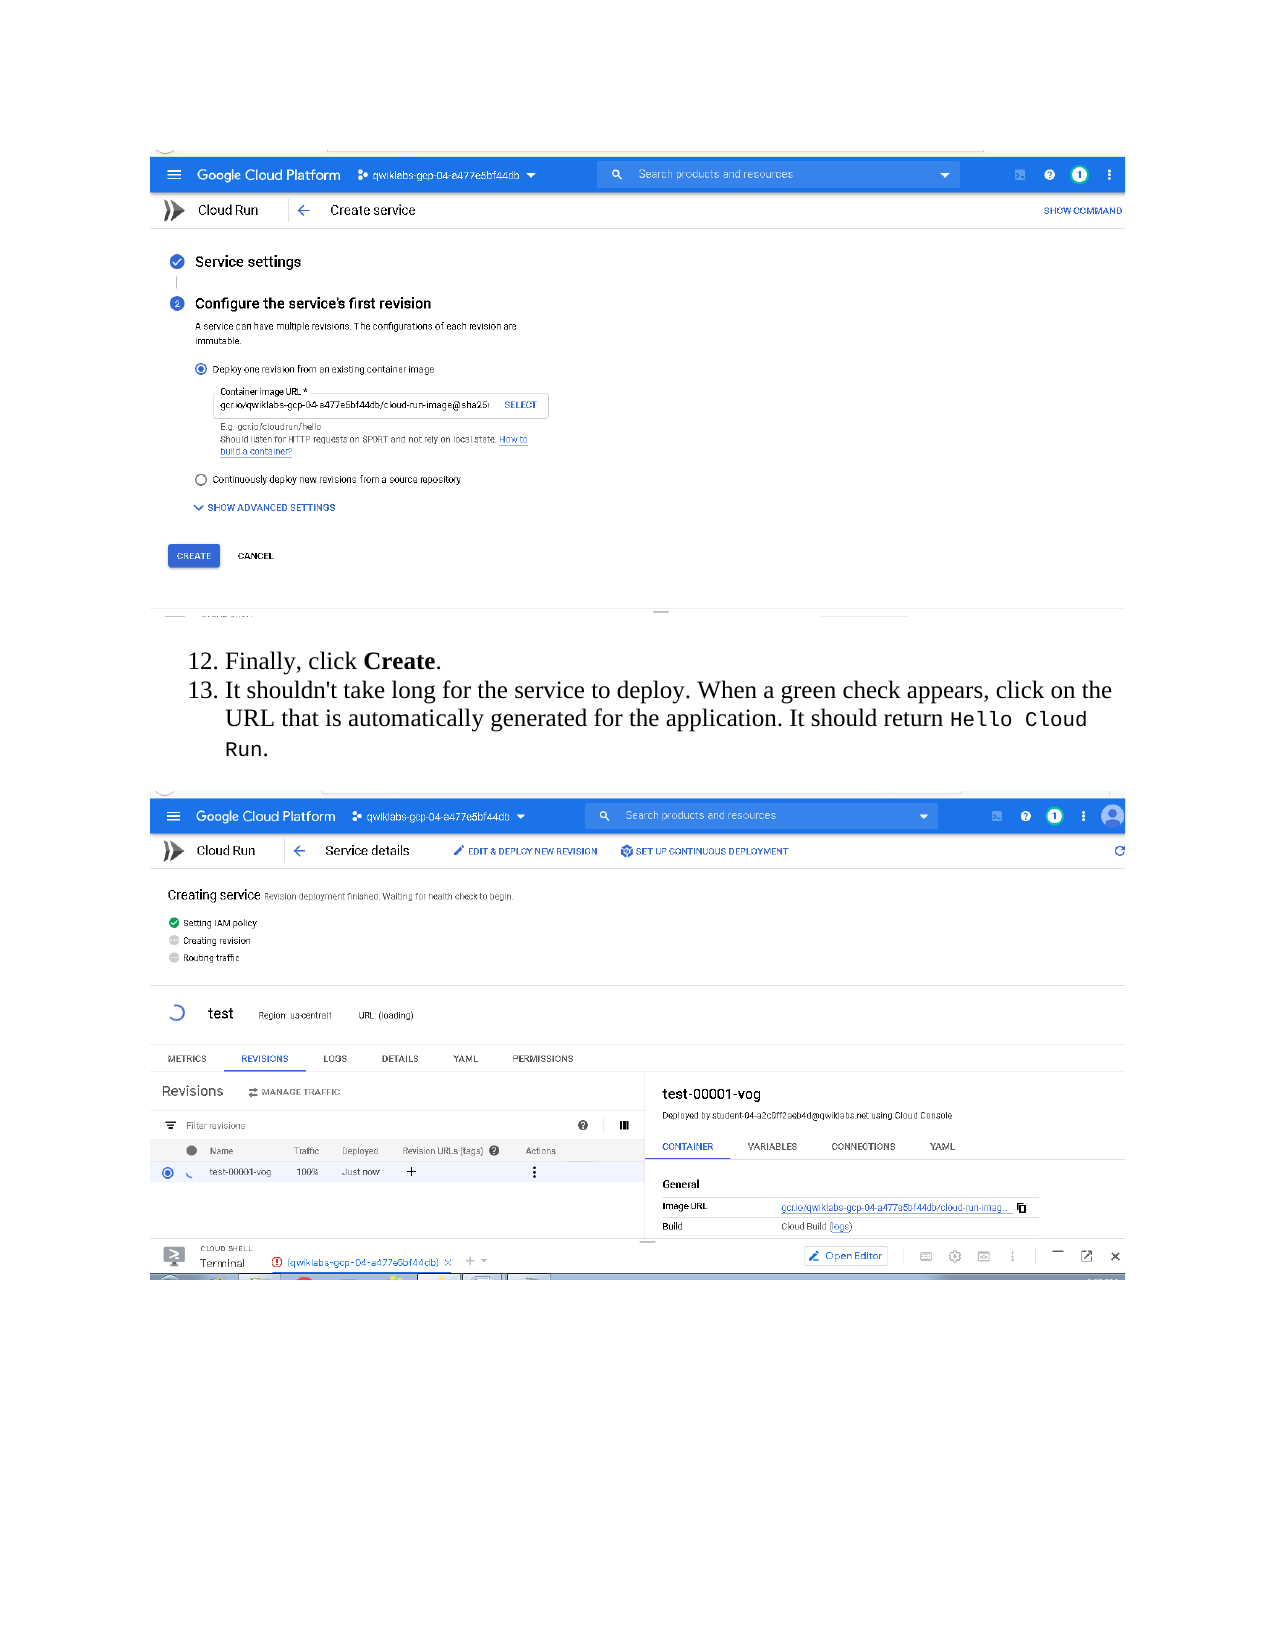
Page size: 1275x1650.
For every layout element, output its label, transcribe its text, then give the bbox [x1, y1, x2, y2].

list It shouldn't take long for the service to deploy. When a green check appears, click on the URL that is automatically generated for the application. It should return Hello Cloud Run. [187, 675, 1125, 763]
picture [150, 150, 1125, 617]
list Finally, click Create. [187, 646, 1125, 675]
picture [150, 791, 1125, 1280]
